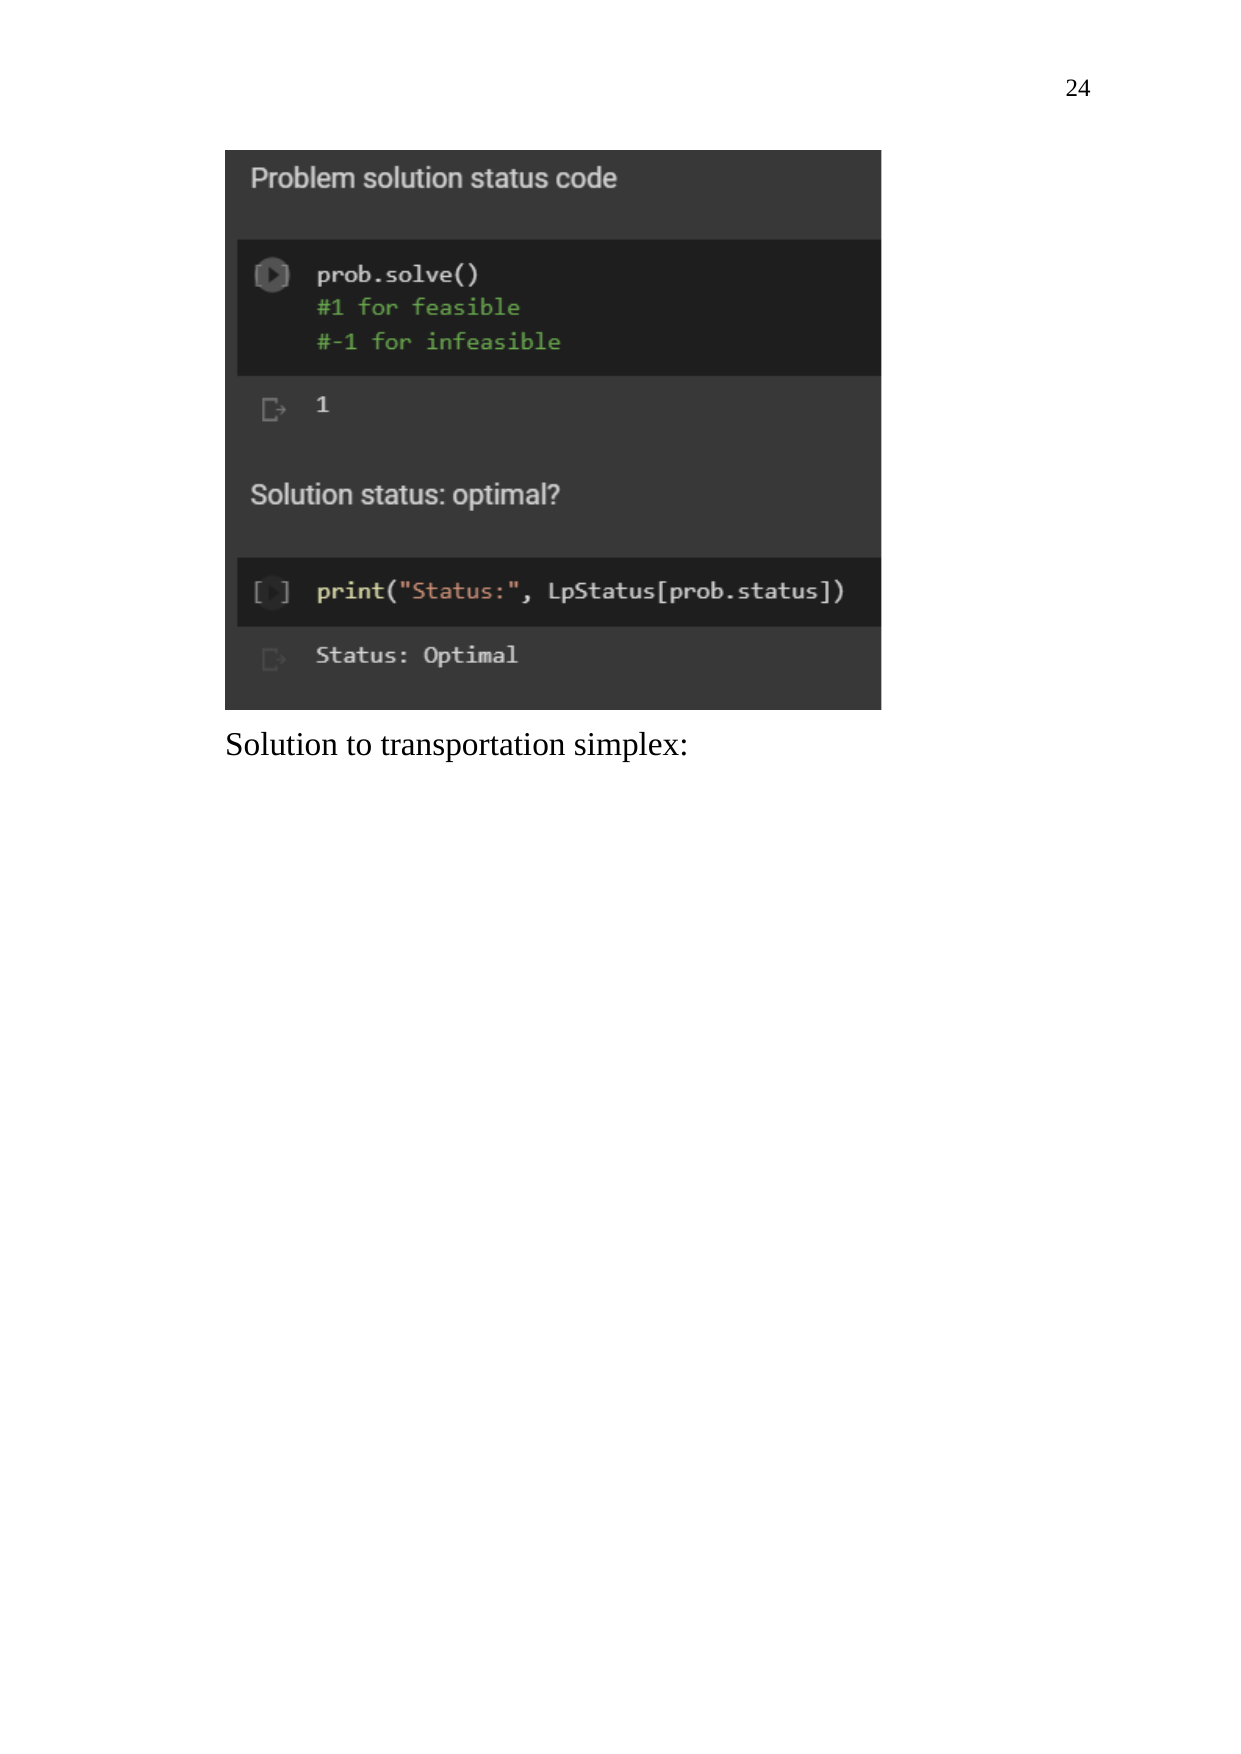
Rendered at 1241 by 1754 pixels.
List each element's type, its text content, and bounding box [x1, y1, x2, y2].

picture [225, 150, 882, 710]
text Solution to transportation simplex: [225, 724, 1090, 762]
